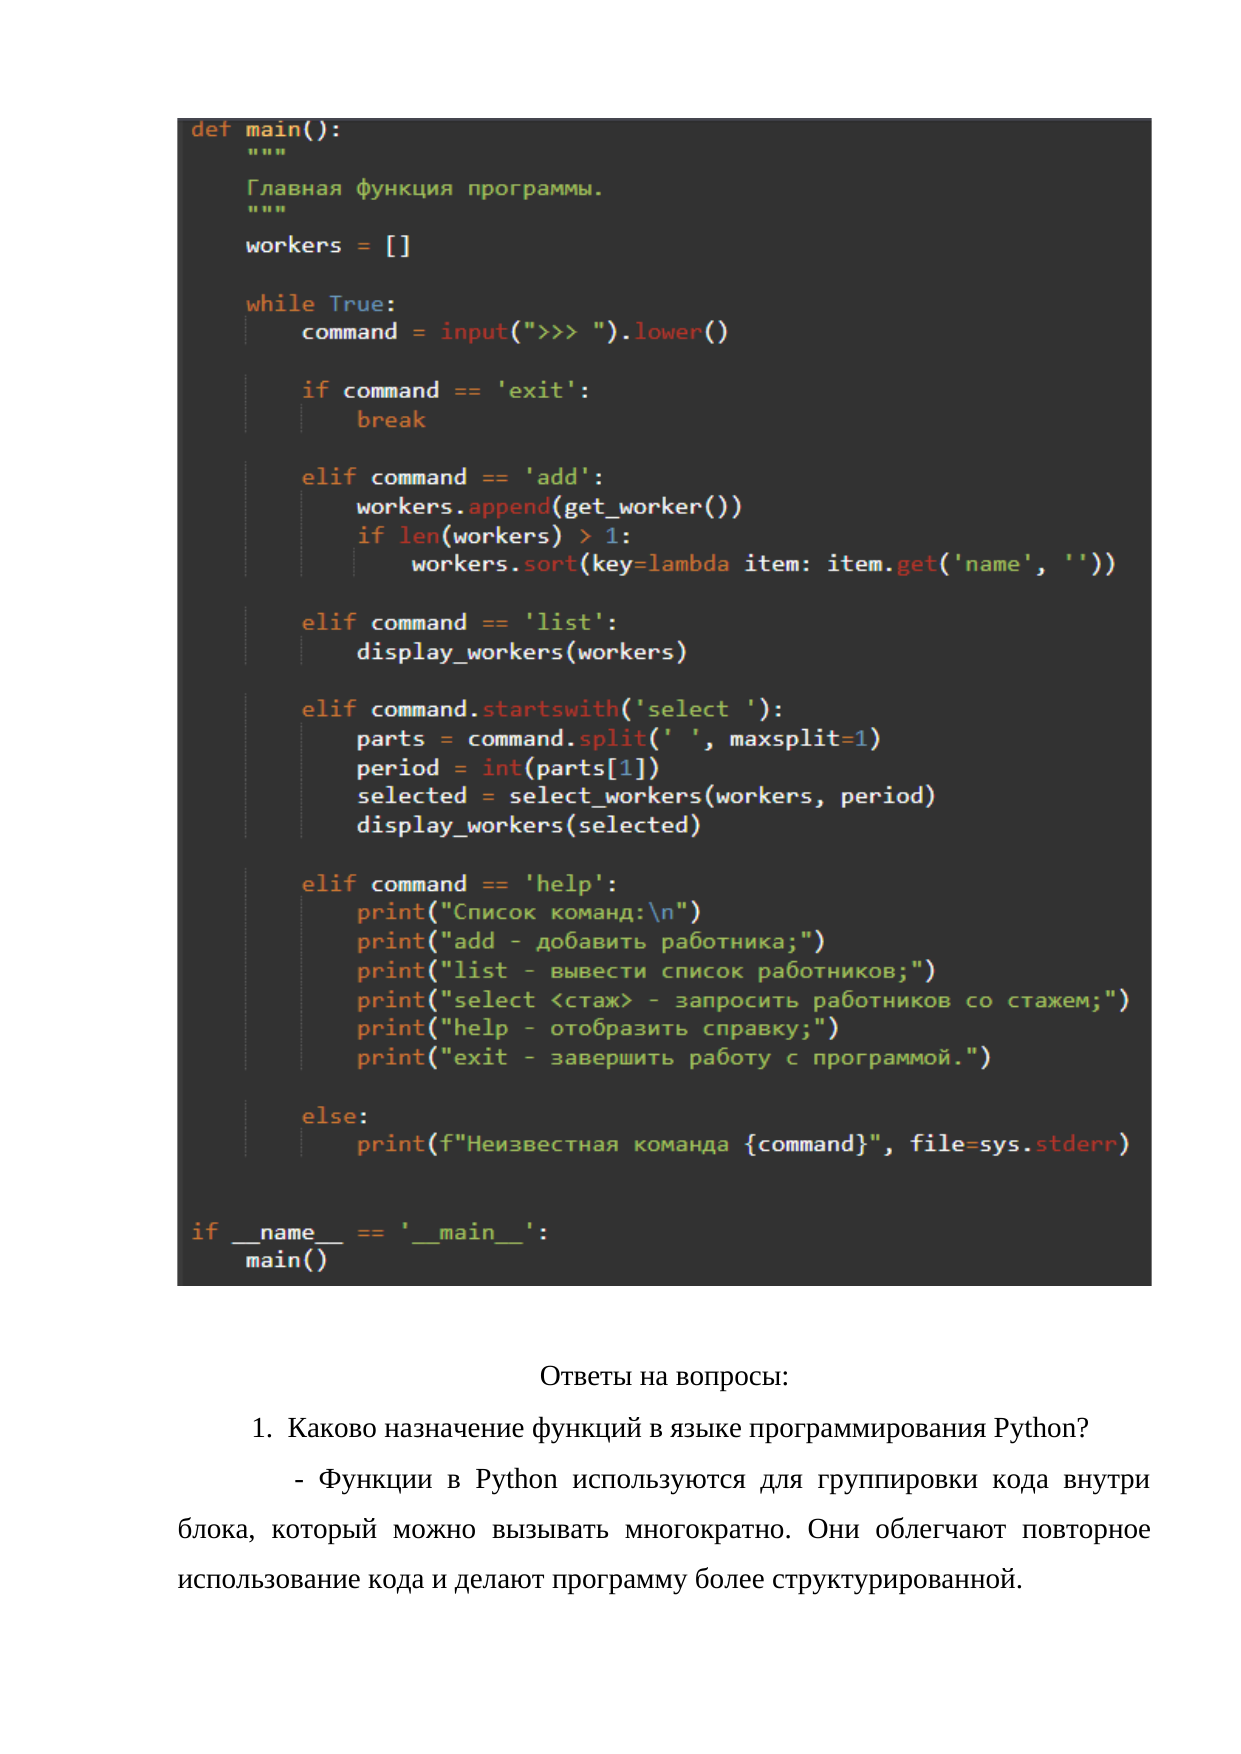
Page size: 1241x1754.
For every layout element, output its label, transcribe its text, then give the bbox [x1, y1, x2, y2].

text - Функции в Python используются для группировки кода внутри блока, который можно вызывать многократно. Они облегчают повторное использование кода и делают программу более структурированной. [177, 1461, 1152, 1595]
text Ответы на вопросы: [177, 1358, 1152, 1391]
picture [177, 118, 1152, 1286]
text 1. Каково назначение функций в языке программирования Python? [177, 1410, 1152, 1444]
